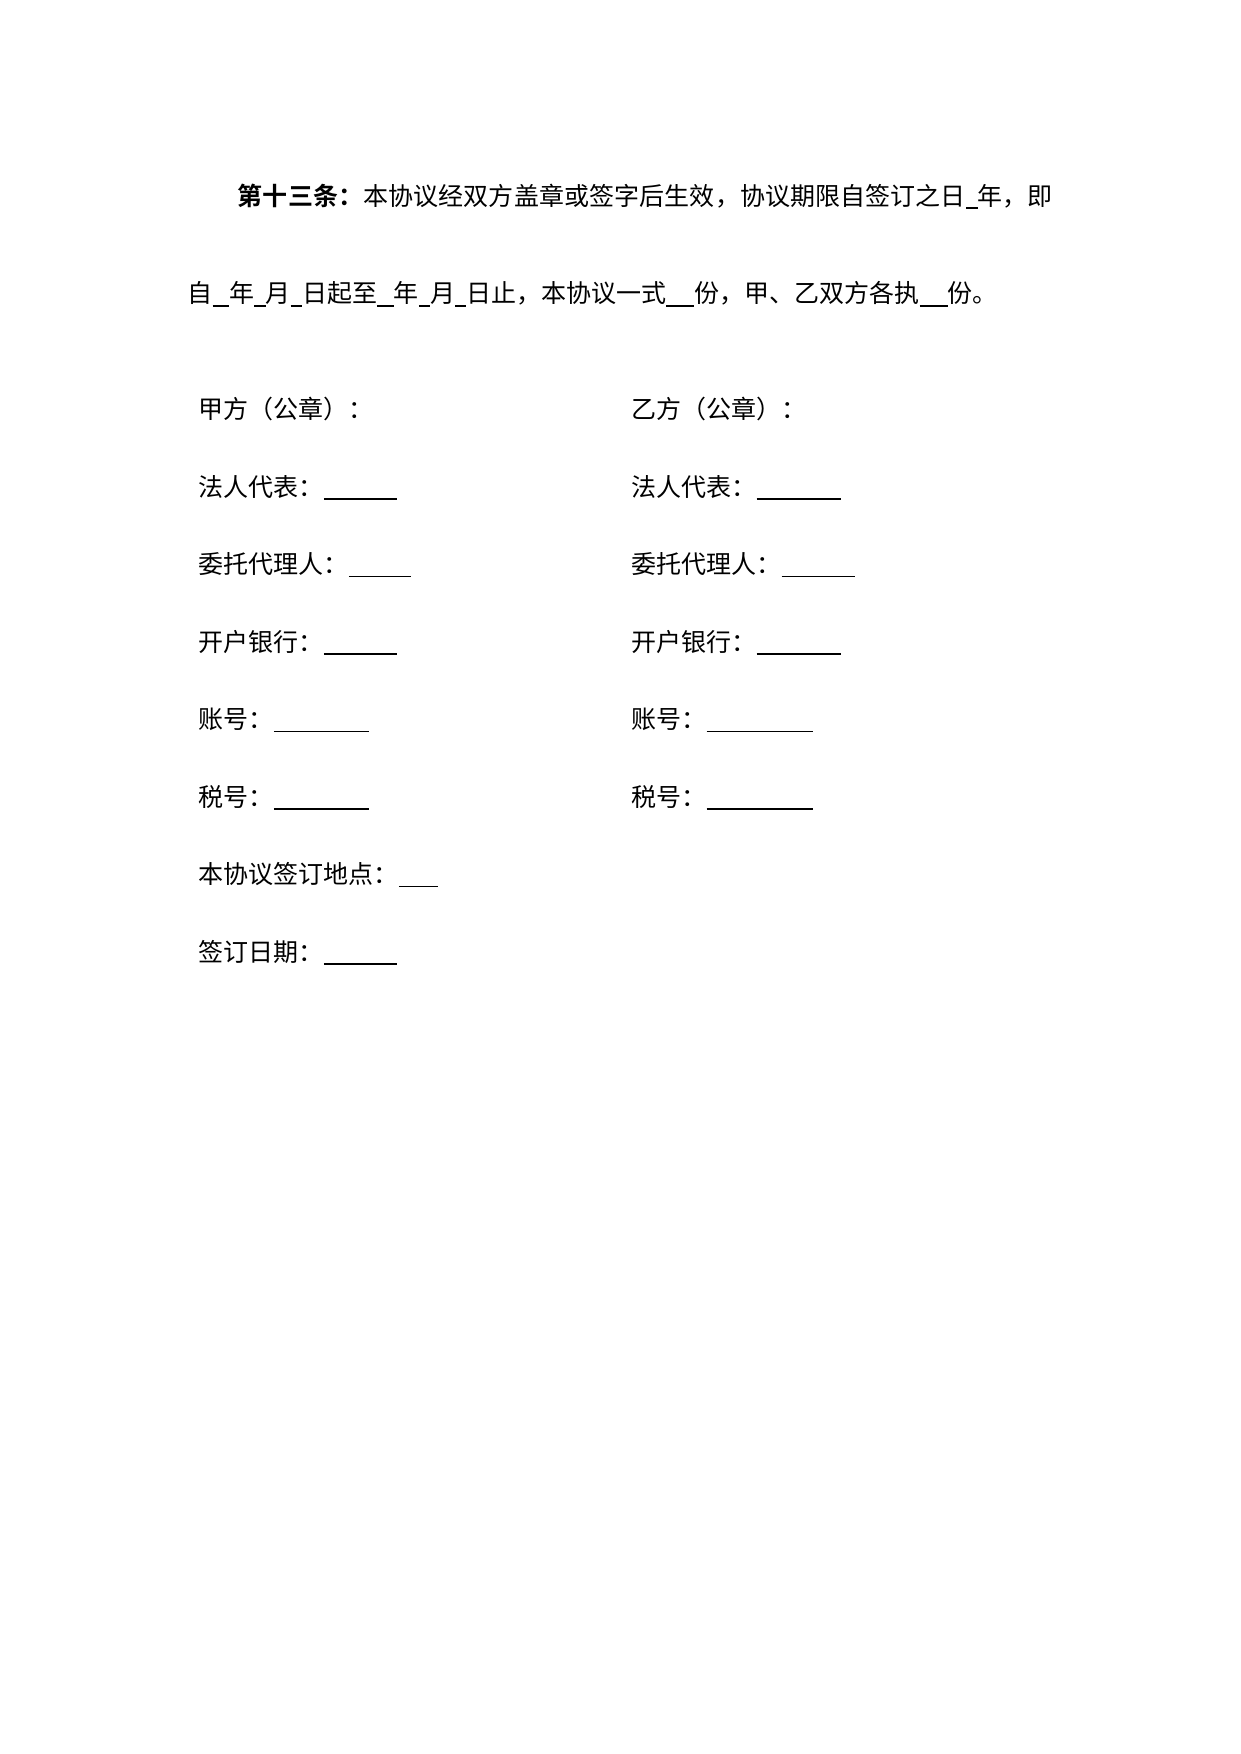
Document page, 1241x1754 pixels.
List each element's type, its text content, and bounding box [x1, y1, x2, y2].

table_cell 税号： [620, 763, 1053, 840]
table_cell 税号： [188, 763, 620, 840]
table_cell 签订日期： [188, 918, 1053, 995]
table_cell 法人代表： [620, 453, 1053, 530]
table_header 甲方（公章）： [188, 375, 620, 453]
table_cell 委托代理人： [620, 530, 1053, 608]
table_cell 账号： [188, 685, 620, 763]
table_cell 本协议签订地点： [188, 840, 1053, 918]
table_cell 开户银行： [620, 608, 1053, 685]
table_cell 开户银行： [188, 608, 620, 685]
table_cell 委托代理人： [188, 530, 620, 608]
table_cell 账号： [620, 685, 1053, 763]
table_header 乙方（公章）： [620, 375, 1053, 453]
table_cell 法人代表： [188, 453, 620, 530]
text 第十三条：本协议经双方盖章或签字后生效，协议期限自签订之日 年，即自 年 月 日起至 年 月 日止，本协议一式 份，甲、乙双方各执 份。 [187, 162, 1053, 324]
